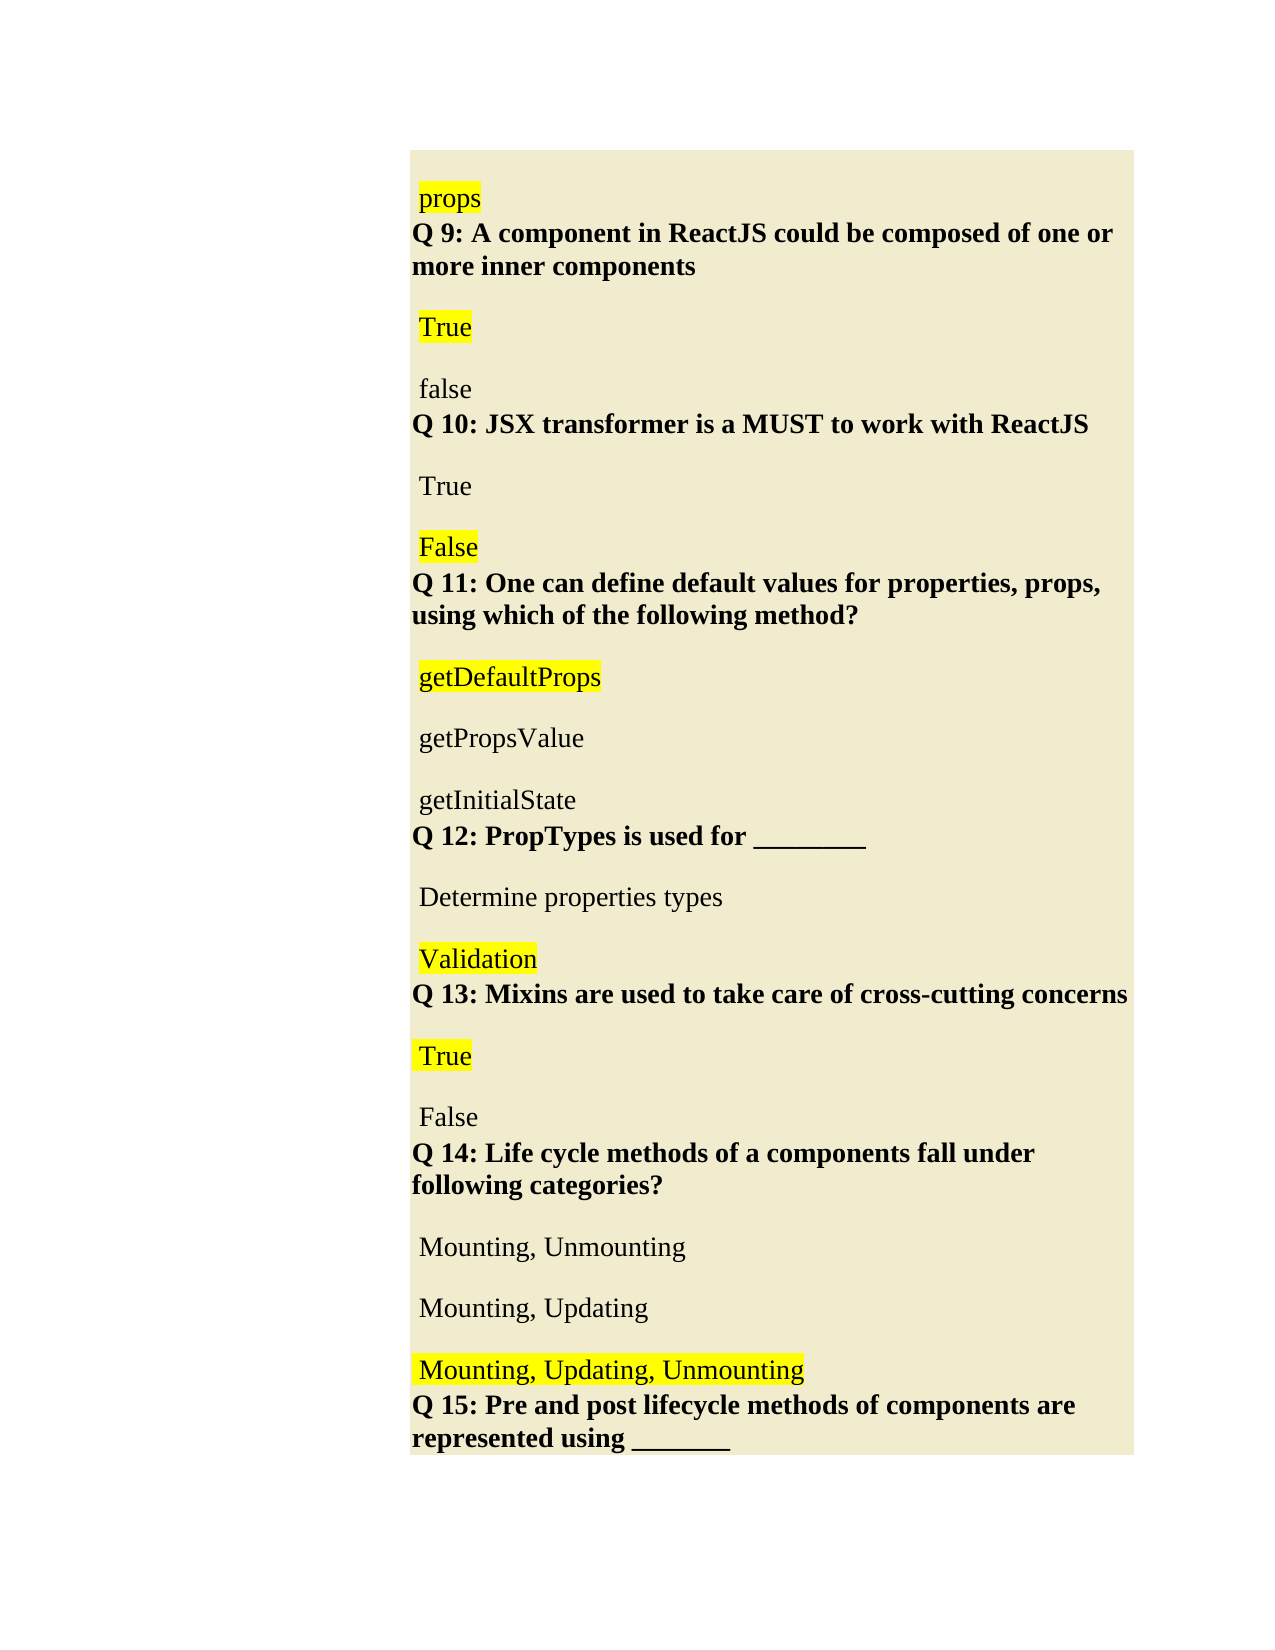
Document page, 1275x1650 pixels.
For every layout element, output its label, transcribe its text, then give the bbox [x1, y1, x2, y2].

table_cell Q 11: One can define default values for properties, props, using which of the following method? getDefaultProps getPropsValue getInitialState [410, 564, 1134, 817]
table_cell Q 14: Life cycle methods of a components fall under following categories? Mounting, Unmounting Mounting, Updating Mounting, Updating, Unmounting [410, 1134, 1134, 1387]
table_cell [410, 1387, 1134, 1455]
table_cell Q 12: PropTypes is used for ________ Determine properties types Validation [410, 817, 1134, 976]
table_cell Q 9: A component in ReactJS could be composed of one or more inner components True false [410, 215, 1134, 406]
table_cell Q 13: Mixins are used to take care of cross-cutting concerns True False [410, 976, 1134, 1134]
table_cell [410, 150, 1134, 215]
table_cell Q 10: JSX transformer is a MUST to work with ReactJS True False [410, 406, 1134, 564]
